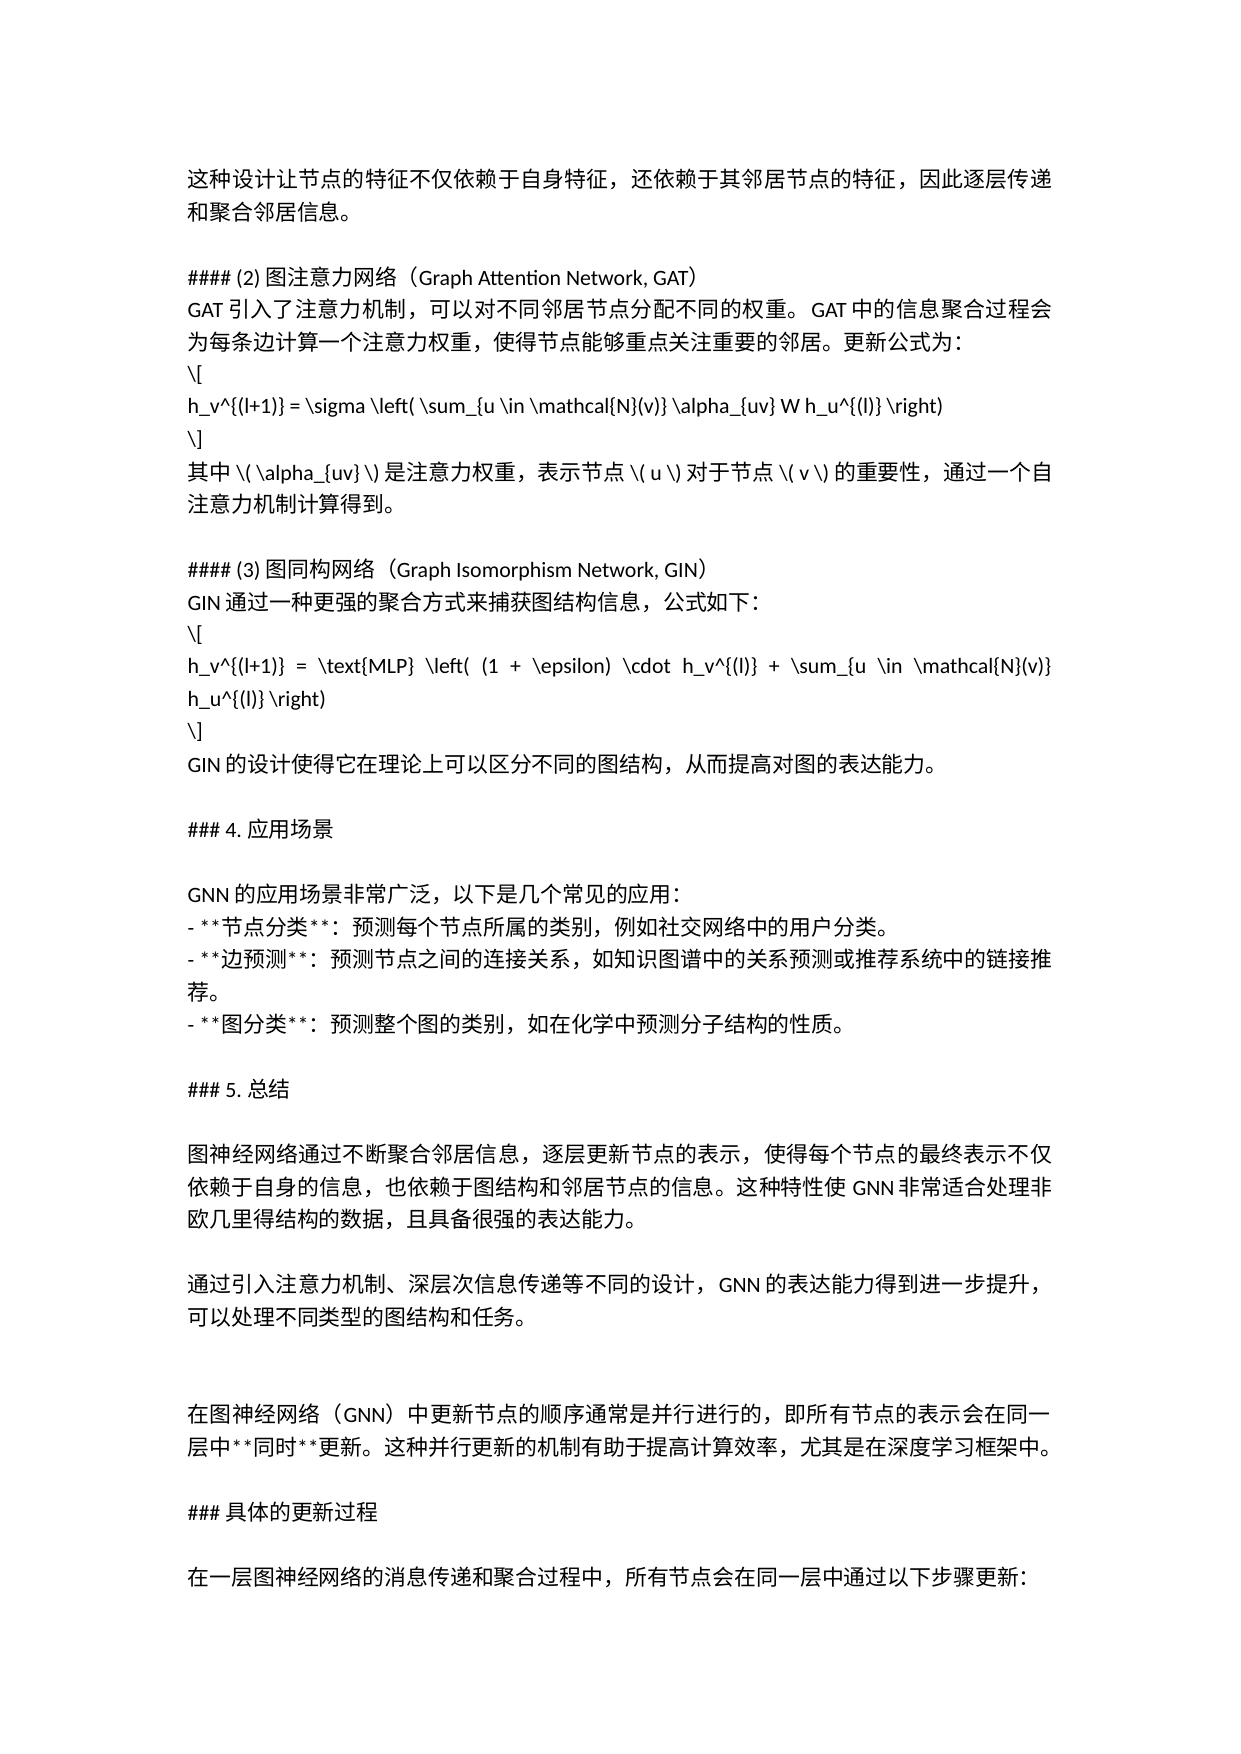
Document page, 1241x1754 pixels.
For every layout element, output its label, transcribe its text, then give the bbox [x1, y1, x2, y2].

text 在图神经网络（GNN）中更新节点的顺序通常是并行进行的，即所有节点的表示会在同一层中**同时**更新。这种并行更新的机制有助于提高计算效率，尤其是在深度学习框架中。 [187, 1397, 1053, 1462]
text - **边预测**：预测节点之间的连接关系，如知识图谱中的关系预测或推荐系统中的链接推荐。 [187, 942, 1053, 1007]
text #### (2) 图注意力网络（Graph Attention Network, GAT） [187, 259, 1053, 292]
text h_v^{(l+1)} = \text{MLP} \left( (1 + \epsilon) \cdot h_v^{(l)} + \sum_{u \in \mathcal{N}(v)} h_u^{(l)} \right) [187, 649, 1053, 714]
text 在一层图神经网络的消息传递和聚合过程中，所有节点会在同一层中通过以下步骤更新： [187, 1559, 1053, 1592]
text 图神经网络通过不断聚合邻居信息，逐层更新节点的表示，使得每个节点的最终表示不仅依赖于自身的信息，也依赖于图结构和邻居节点的信息。这种特性使GNN非常适合处理非欧几里得结构的数据，且具备很强的表达能力。 [187, 1137, 1053, 1234]
text \] [187, 422, 1053, 454]
text ### 5. 总结 [187, 1072, 1053, 1104]
text - **节点分类**：预测每个节点所属的类别，例如社交网络中的用户分类。 [187, 909, 1053, 942]
text 这种设计让节点的特征不仅依赖于自身特征，还依赖于其邻居节点的特征，因此逐层传递和聚合邻居信息。 [187, 162, 1053, 227]
text #### (3) 图同构网络（Graph Isomorphism Network, GIN） [187, 552, 1053, 584]
text GIN通过一种更强的聚合方式来捕获图结构信息，公式如下： [187, 584, 1053, 617]
text ### 具体的更新过程 [187, 1494, 1053, 1527]
text ### 4. 应用场景 [187, 812, 1053, 844]
text GAT引入了注意力机制，可以对不同邻居节点分配不同的权重。GAT中的信息聚合过程会为每条边计算一个注意力权重，使得节点能够重点关注重要的邻居。更新公式为： [187, 292, 1053, 357]
text GNN的应用场景非常广泛，以下是几个常见的应用： [187, 877, 1053, 909]
text h_v^{(l+1)} = \sigma \left( \sum_{u \in \mathcal{N}(v)} \alpha_{uv} W h_u^{(l)} \right) [187, 389, 1053, 422]
text 通过引入注意力机制、深层次信息传递等不同的设计，GNN的表达能力得到进一步提升，可以处理不同类型的图结构和任务。 [187, 1267, 1053, 1332]
text \[ [187, 617, 1053, 649]
text 其中 \( \alpha_{uv} \) 是注意力权重，表示节点 \( u \) 对于节点 \( v \) 的重要性，通过一个自注意力机制计算得到。 [187, 454, 1053, 519]
text GIN的设计使得它在理论上可以区分不同的图结构，从而提高对图的表达能力。 [187, 747, 1053, 779]
text \[ [187, 357, 1053, 389]
text - **图分类**：预测整个图的类别，如在化学中预测分子结构的性质。 [187, 1007, 1053, 1039]
text \] [187, 714, 1053, 747]
